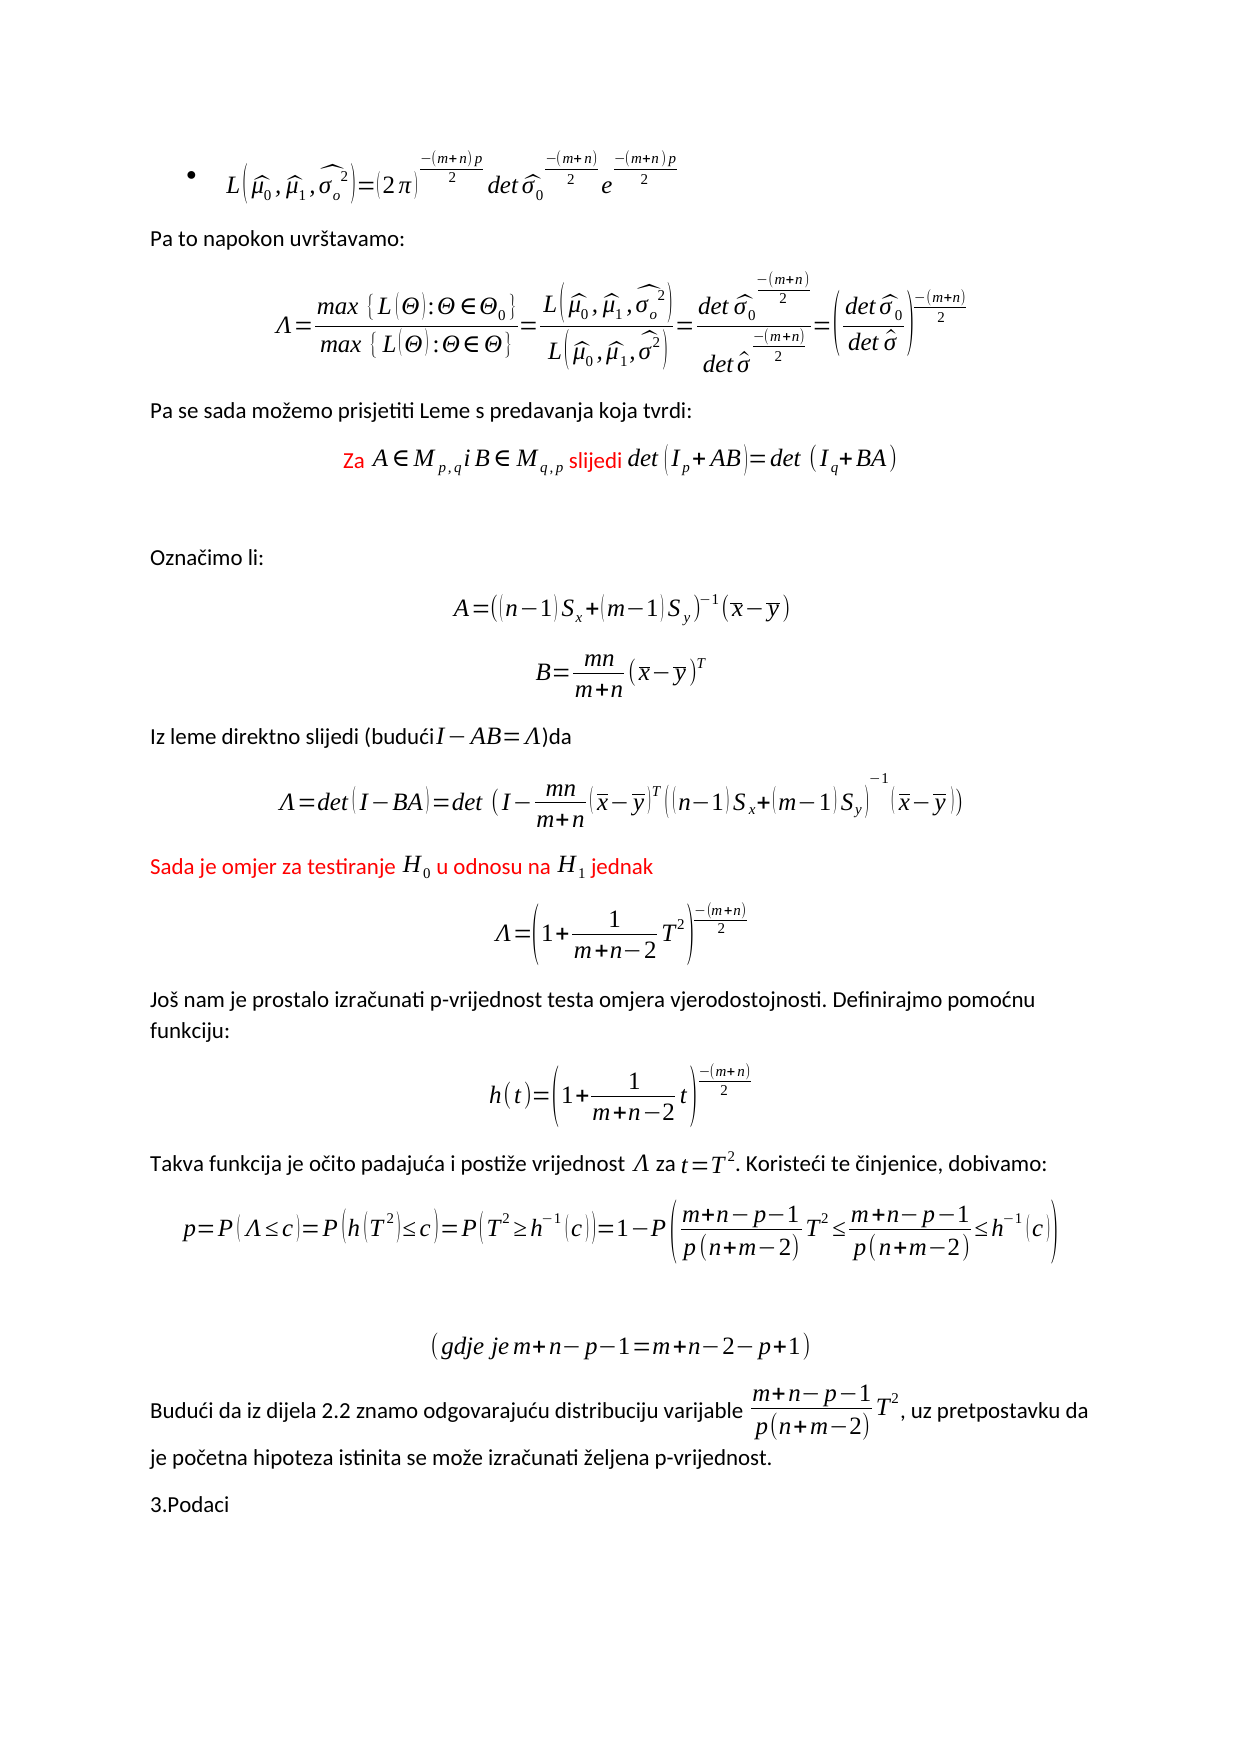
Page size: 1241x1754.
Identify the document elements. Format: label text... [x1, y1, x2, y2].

text Pa to napokon uvrštavamo: [150, 224, 1090, 252]
text Za slijedi [150, 443, 1090, 477]
text Još nam je prostalo izračunati p-vrijednost testa omjera vjerodostojnosti. Definirajmo pomoćnu funkciju: [150, 986, 1090, 1044]
text Iz leme direktno slijedi (budući)da [150, 722, 1090, 751]
text Pa se sada možemo prisjetiti Leme s predavanja koja tvrdi: [150, 396, 1090, 424]
text Takva funkcija je očito padajuća i postiže vrijednost za . Koristeći te činjenice, dobivamo: [150, 1147, 1090, 1178]
text Sada je omjer za testiranje u odnosu na jednak [150, 851, 1090, 882]
text 3.Podaci [150, 1490, 1090, 1518]
text Označimo li: [150, 543, 1090, 571]
text Budući da iz dijela 2.2 znamo odgovarajuću distribuciju varijable , uz pretpostavku da je početna hipoteza istinita se može izračunati željena p-vrijednost. [150, 1379, 1090, 1471]
